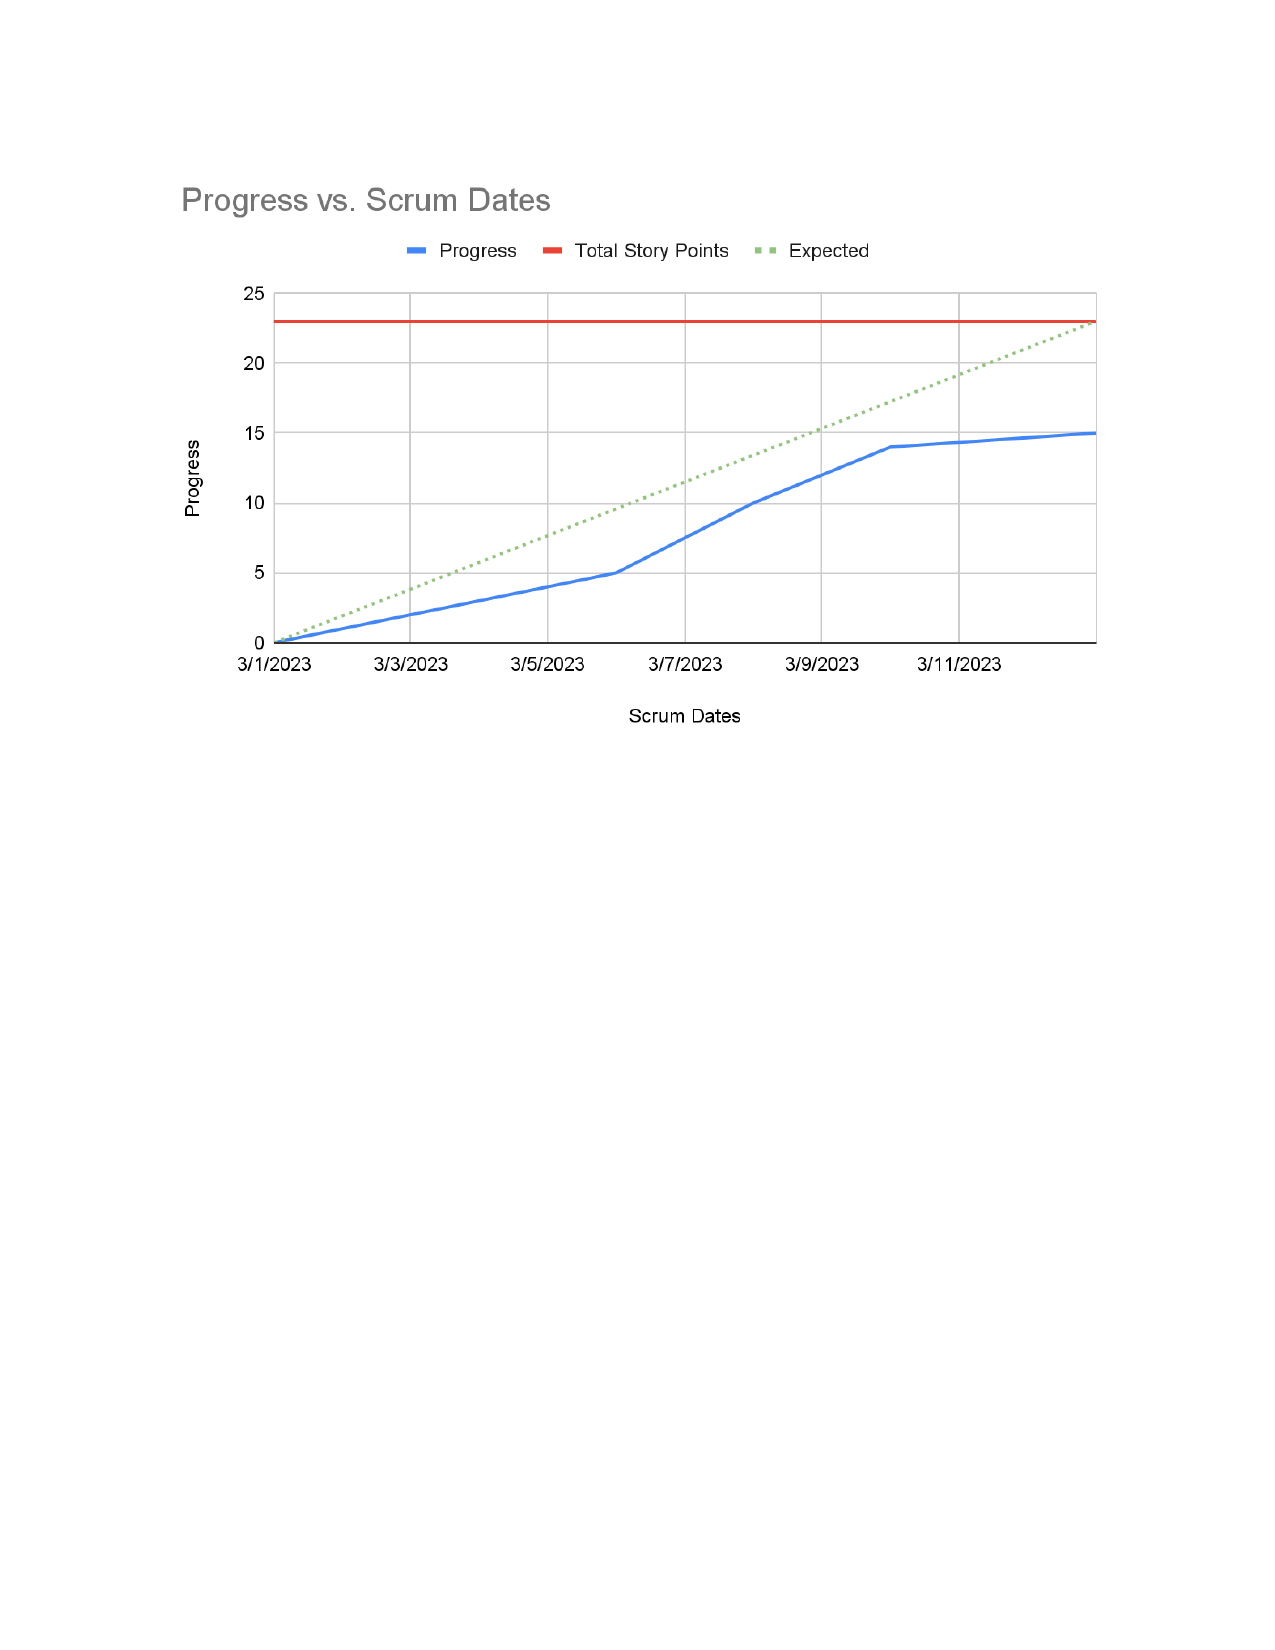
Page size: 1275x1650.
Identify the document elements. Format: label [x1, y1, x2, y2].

picture [150, 150, 1125, 757]
